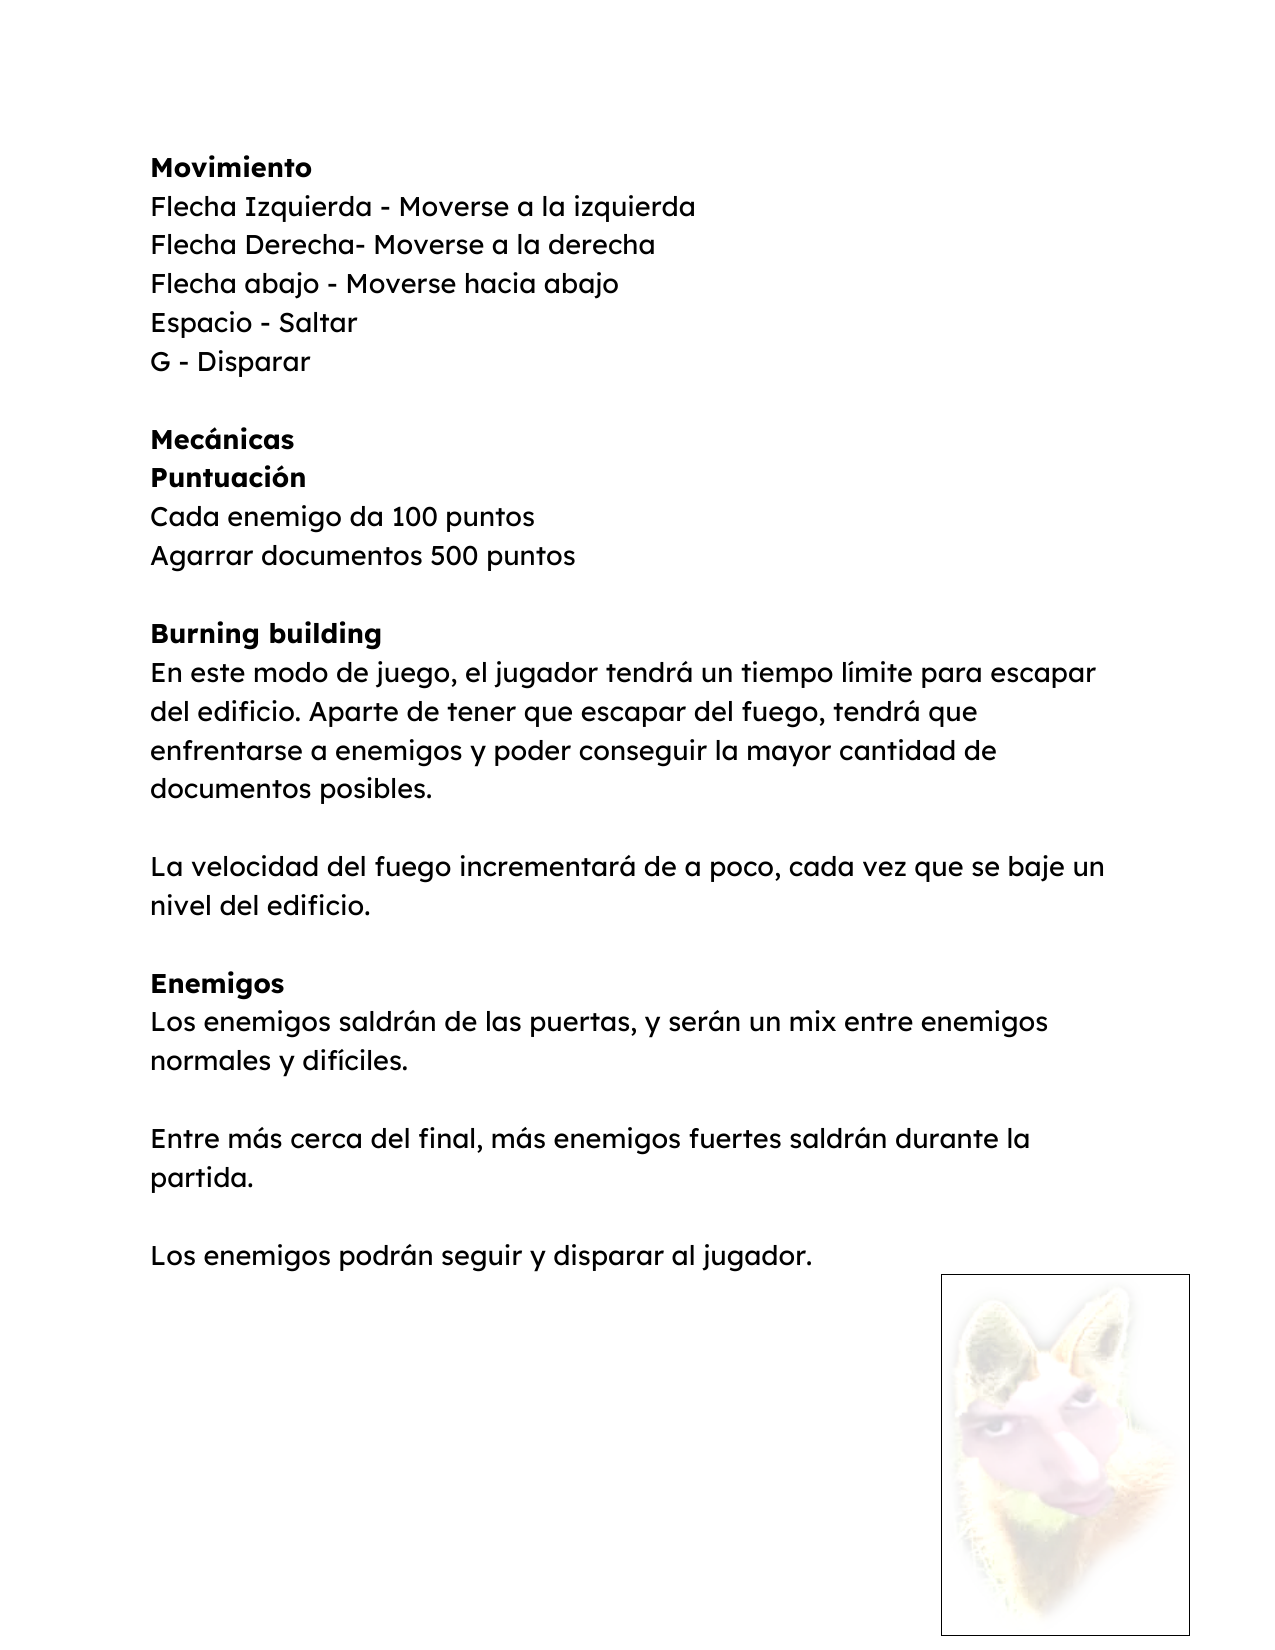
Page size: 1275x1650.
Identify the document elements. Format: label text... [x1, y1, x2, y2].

text La velocidad del fuego incrementará de a poco, cada vez que se baje un nivel del edificio. [150, 849, 1125, 922]
text Flecha Derecha- Moverse a la derecha [150, 228, 1125, 262]
text En este modo de juego, el jugador tendrá un tiempo límite para escapar del edificio. Aparte de tener que escapar del fuego, tendrá que enfrentarse a enemigos y poder conseguir la mayor cantidad de documentos posibles. [150, 655, 1125, 806]
text Flecha Izquierda - Moverse a la izquierda [150, 189, 1125, 223]
text G - Disparar [150, 344, 1125, 378]
text Flecha abajo - Moverse hacia abajo [150, 267, 1125, 300]
text Los enemigos podrán seguir y disparar al jugador. [150, 1238, 1125, 1272]
text Espacio - Saltar [150, 305, 1125, 339]
text Entre más cerca del final, más enemigos fuertes saldrán durante la partida. [150, 1121, 1125, 1194]
text Burning building [150, 616, 1125, 650]
text Mecánicas [150, 422, 1125, 456]
text Los enemigos saldrán de las puertas, y serán un mix entre enemigos normales y difíciles. [150, 1005, 1125, 1077]
text Enemigos [150, 966, 1125, 1000]
text Agarrar documentos 500 puntos [150, 538, 1125, 572]
text Movimiento [150, 150, 1125, 184]
text Cada enemigo da 100 puntos [150, 500, 1125, 533]
text Puntuación [150, 461, 1125, 495]
